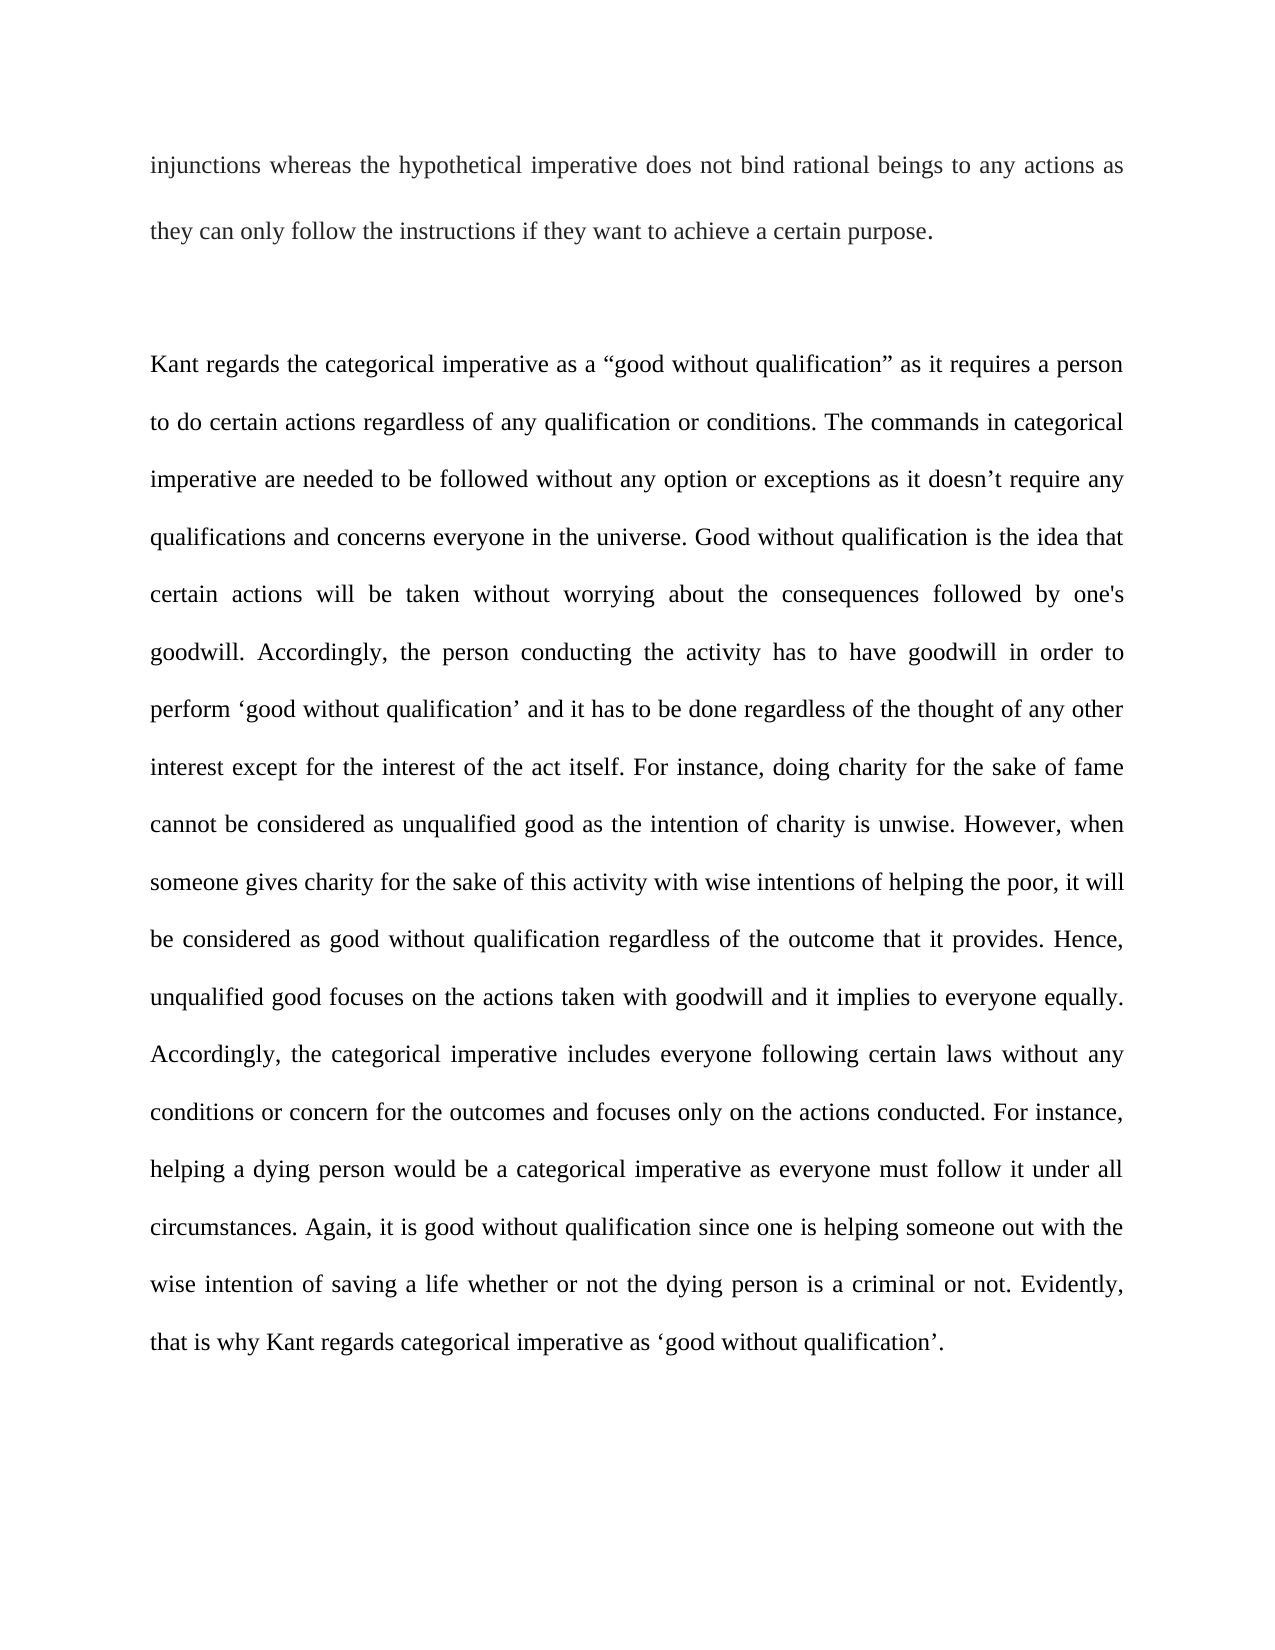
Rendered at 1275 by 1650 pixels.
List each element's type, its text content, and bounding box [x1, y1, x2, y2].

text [150, 179, 1125, 247]
text Kant regards the categorical imperative as a “good without qualification” as it requires a person to do certain actions regardless of any qualification or conditions. The commands in categorical imperative are needed to be followed without any option or exceptions as it doesn’t require any qualifications and concerns everyone in the universe. Good without qualification is the idea that certain actions will be taken without worrying about the consequences followed by one's goodwill. Accordingly, the person conducting the activity has to have goodwill in order to perform ‘good without qualification’ and it has to be done regardless of the thought of any other interest except for the interest of the act itself. For instance, doing charity for the sake of fame cannot be considered as unqualified good as the intention of charity is unwise. However, when someone gives charity for the sake of this activity with wise intentions of helping the poor, it will be considered as good without qualification regardless of the outcome that it provides. Hence, unqualified good focuses on the actions taken with goodwill and it implies to everyone equally. Accordingly, the categorical imperative includes everyone following certain laws without any conditions or concern for the outcomes and focuses only on the actions conducted. For instance, helping a dying person would be a categorical imperative as everyone must follow it under all circumstances. Again, it is good without qualification since one is helping someone out with the wise intention of saving a life whether or not the dying person is a criminal or not. Evidently, that is why Kant regards categorical imperative as ‘good without qualification’. [150, 349, 1125, 1355]
